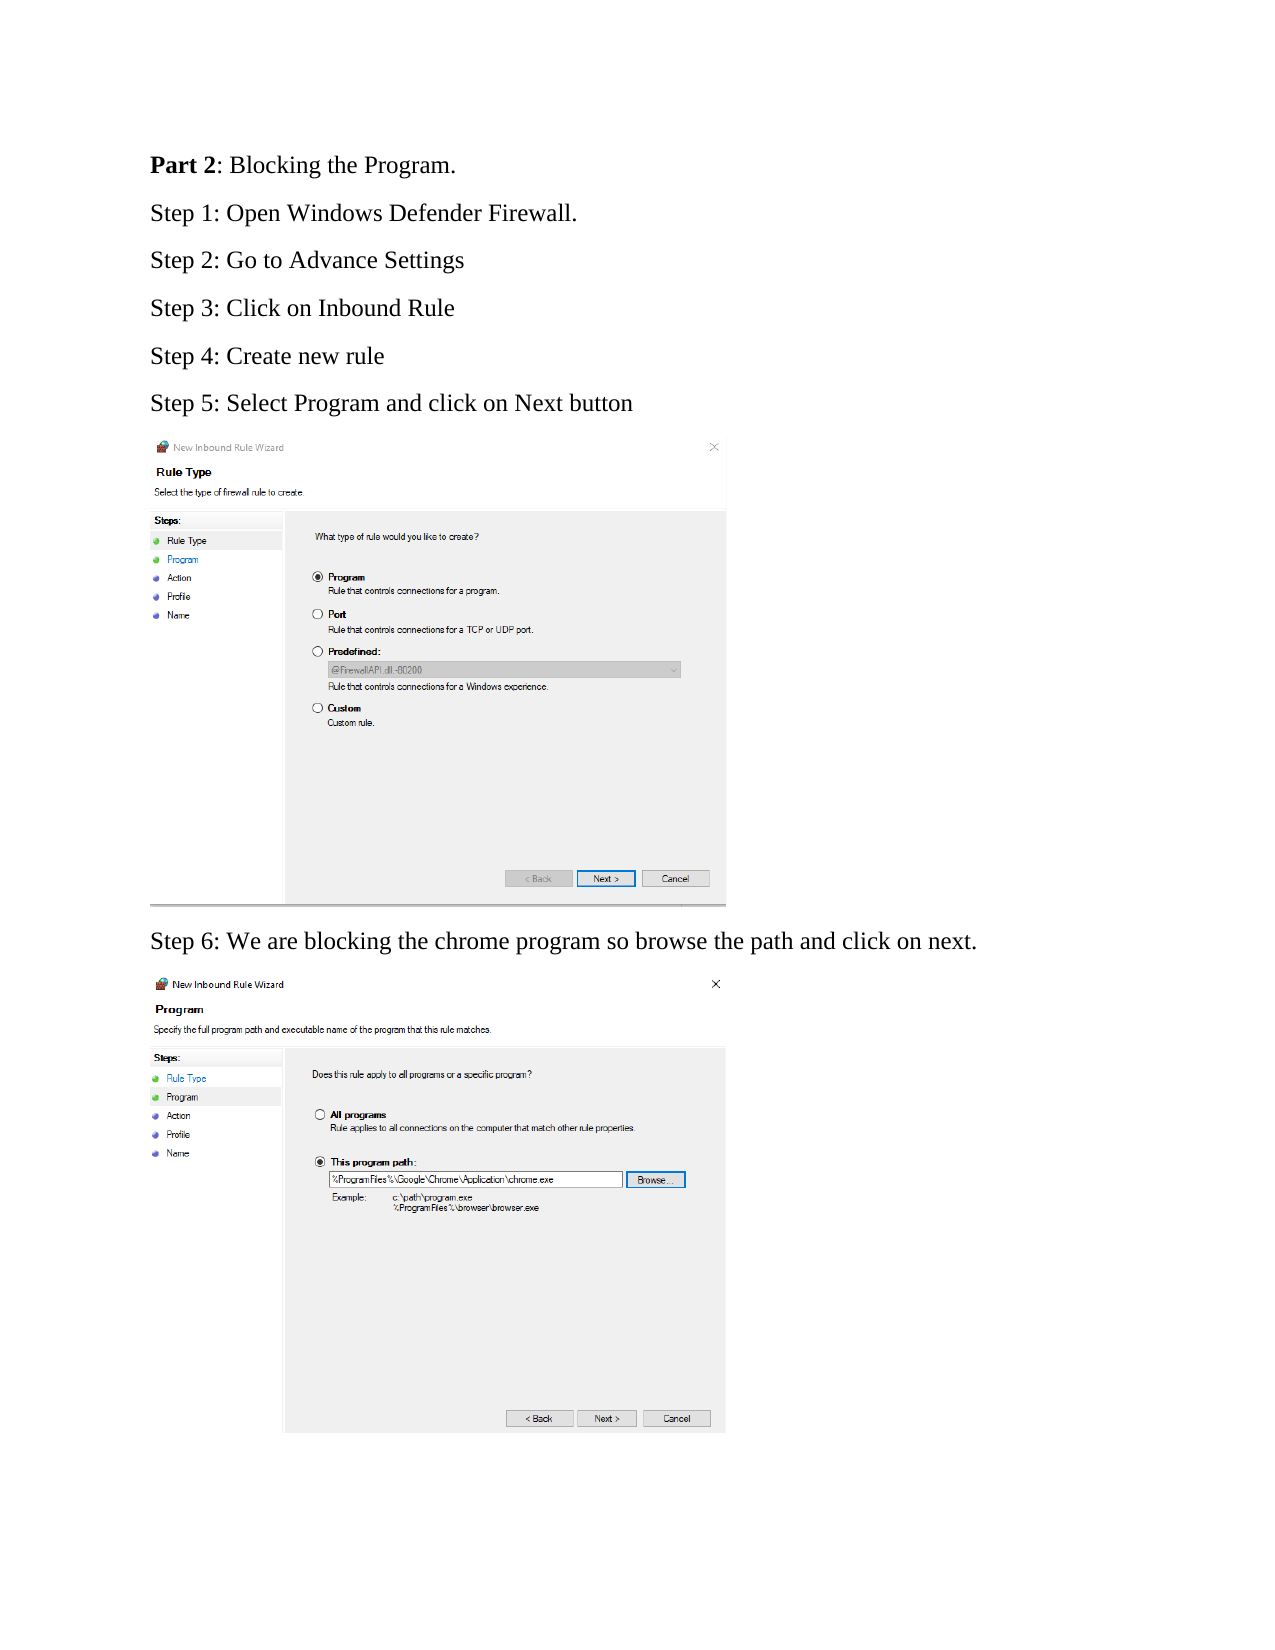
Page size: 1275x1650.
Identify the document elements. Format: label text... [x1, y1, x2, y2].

text Step 3: Click on Inbound Rule [150, 293, 1125, 322]
picture [150, 436, 727, 907]
picture [150, 973, 726, 1433]
text Step 1: Open Windows Defender Firewall. [150, 198, 1125, 226]
text Step 5: Select Program and click on Next button [150, 388, 1125, 417]
text Step 6: We are blocking the chrome program so browse the path and click on next. [150, 926, 1125, 955]
text Step 2: Go to Advance Settings [150, 245, 1125, 274]
text Part 2: Blocking the Program. [150, 150, 1125, 179]
text Step 4: Create new rule [150, 341, 1125, 369]
